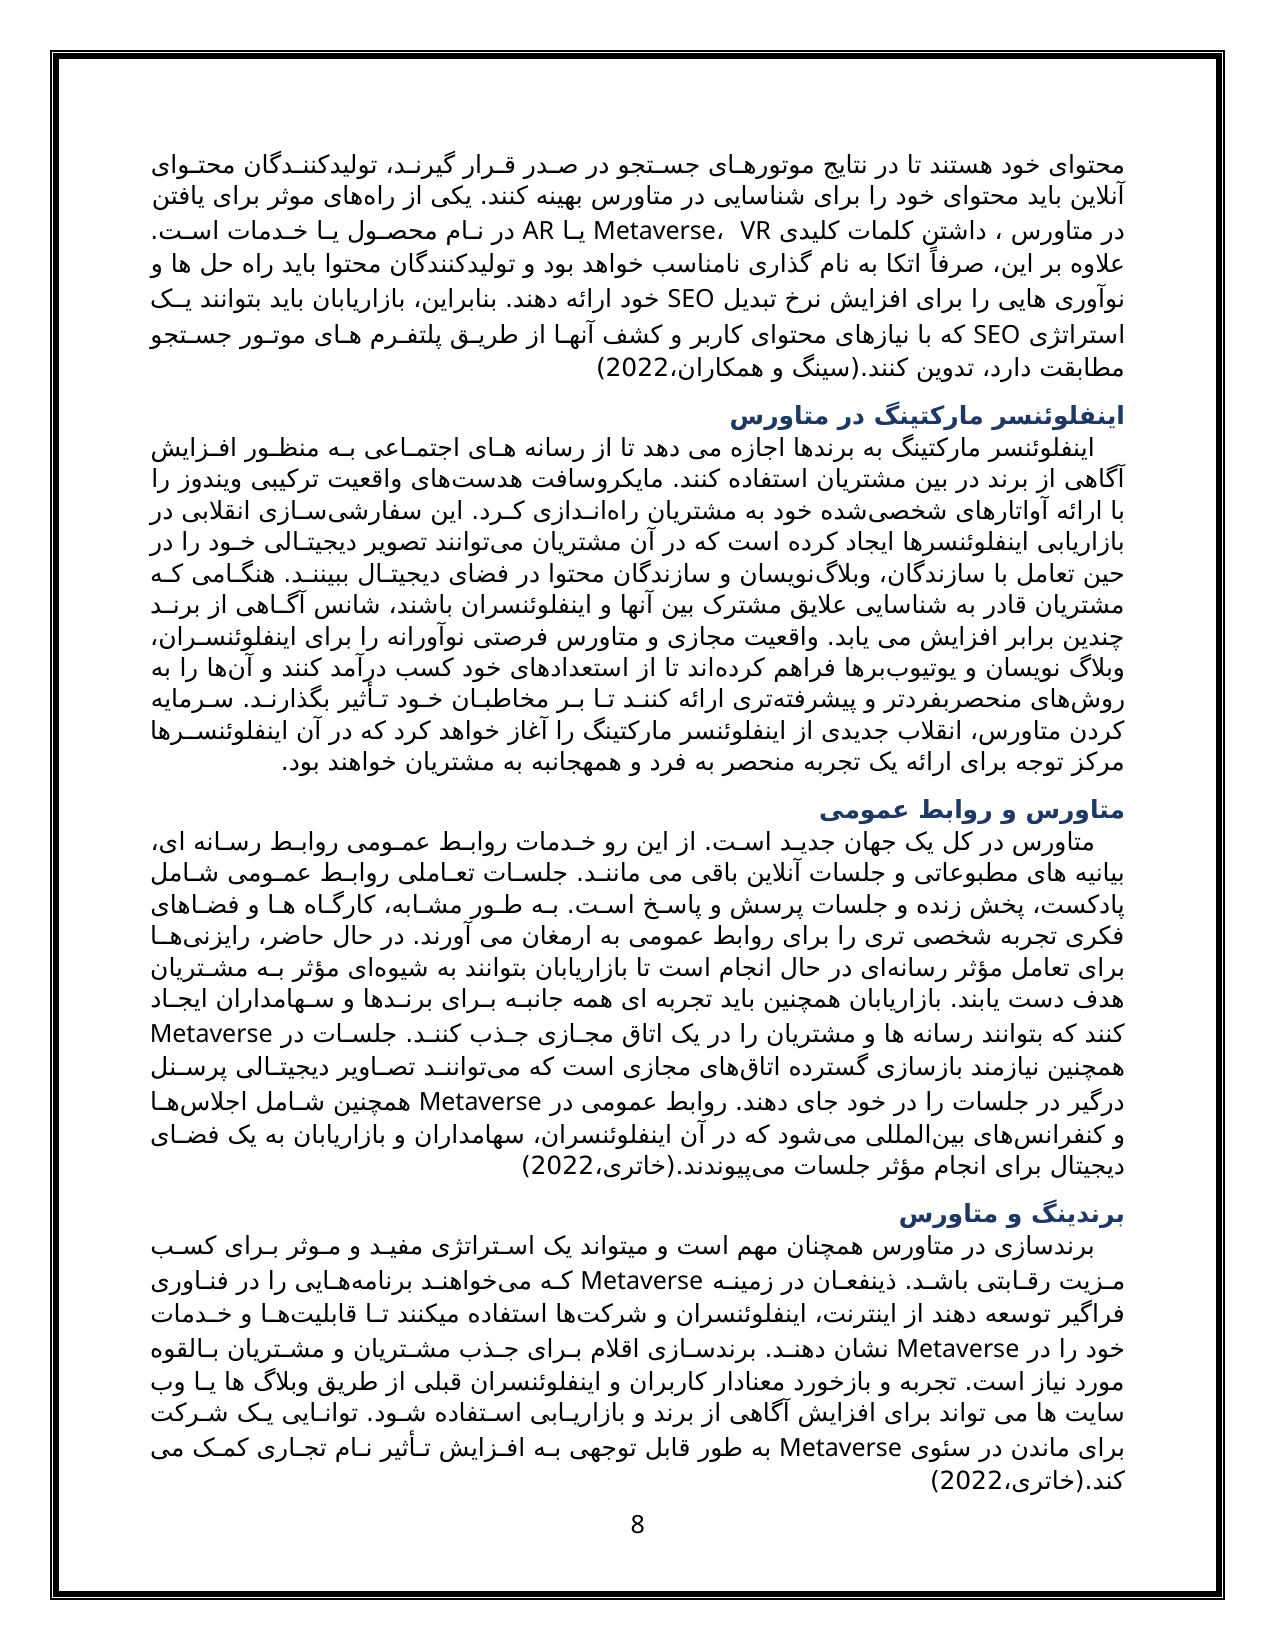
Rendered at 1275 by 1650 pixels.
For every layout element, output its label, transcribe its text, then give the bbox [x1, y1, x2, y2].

text اینفلوئنسر مارکتینگ به برندها اجازه می دهد تا از رسانه های اجتماعی به منظور افزایش آگاهی از برند در بین مشتریان استفاده کنند. مایکروسافت هدست‌های واقعیت ترکیبی ویندوز را با ارائه آواتارهای شخصی‌شده خود به مشتریان راه‌اندازی کرد. این سفارشی‌سازی انقلابی در بازاریابی اینفلوئنسرها ایجاد کرده است که در آن مشتریان می‌توانند تصویر دیجیتالی خود را در حین تعامل با سازندگان، وبلاگ‌نویسان و سازندگان محتوا در فضای دیجیتال ببینند. هنگامی که مشتریان قادر به شناسایی علایق مشترک بین آنها و اینفلوئنسران باشند، شانس آگاهی از برند چندین برابر افزایش می یابد. واقعیت مجازی و متاورس فرصتی نوآورانه را برای اینفلوئنسران، وبلاگ نویسان و یوتیوب‌برها فراهم کرده‌اند تا از استعدادهای خود کسب درآمد کنند و آن‌ها را به روش‌های منحصربفردتر و پیشرفته‌تری ارائه کنند تا بر مخاطبان خود تأثیر بگذارند. سرمایه کردن متاورس، انقلاب جدیدی از اینفلوئنسر مارکتینگ را آغاز خواهد کرد که در آن اینفلوئنسرها مرکز توجه برای ارائه یک تجربه منحصر به فرد و همهجانبه به مشتریان خواهند بود. [150, 433, 1125, 777]
subtitle اینفلوئنسر مارکتینگ در متاورس [150, 402, 1125, 431]
subtitle متاورس و روابط عمومی [150, 796, 1125, 825]
subtitle برندینگ و متاورس [150, 1200, 1125, 1229]
text متاورس در کل یک جهان جدید است. از این رو خدمات روابط عمومی روابط رسانه ای، بیانیه های مطبوعاتی و جلسات آنلاین باقی می مانند. جلسات تعاملی روابط عمومی شامل پادکست، پخش زنده و جلسات پرسش و پاسخ است. به طور مشابه، کارگاه ها و فضاهای فکری تجربه شخصی تری را برای روابط عمومی به ارمغان می آورند. در حال حاضر، رایزنی‌ها برای تعامل مؤثر رسانه‌ای در حال انجام است تا بازاریابان بتوانند به شیوه‌ای مؤثر به مشتریان هدف دست یابند. بازاریابان همچنین باید تجربه ای همه جانبه برای برندها و سهامداران ایجاد کنند که بتوانند رسانه ها و مشتریان را در یک اتاق مجازی جذب کنند. جلسات در Metaverse همچنین نیازمند بازسازی گسترده اتاق‌های مجازی است که می‌توانند تصاویر دیجیتالی پرسنل درگیر در جلسات را در خود جای دهند. روابط عمومی در Metaverse همچنین شامل اجلاس‌ها و کنفرانس‌های بین‌المللی می‌شود که در آن اینفلوئنسران، سهامداران و بازاریابان به یک فضای دیجیتال برای انجام مؤثر جلسات می‌پیوندند.(خاتری،2022) [150, 827, 1125, 1181]
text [150, 150, 1125, 383]
text برندسازی در متاورس همچنان مهم است و میتواند یک استراتژی مفید و موثر برای کسب مزیت رقابتی باشد. ذینفعان در زمینه Metaverse که می‌خواهند برنامه‌هایی را در فناوری فراگیر توسعه دهند از اینترنت، اینفلوئنسران و شرکت‌ها استفاده میکنند تا قابلیت‌ها و خدمات خود را در Metaverse نشان دهند. برندسازی اقلام برای جذب مشتریان و مشتریان بالقوه مورد نیاز است. تجربه و بازخورد معنادار کاربران و اینفلوئنسران قبلی از طریق وبلاگ ها یا وب سایت ها می تواند برای افزایش آگاهی از برند و بازاریابی استفاده شود. توانایی یک شرکت برای ماندن در سئوی Metaverse به طور قابل توجهی به افزایش تأثیر نام تجاری کمک می کند.(خاتری،2022) [150, 1231, 1125, 1495]
